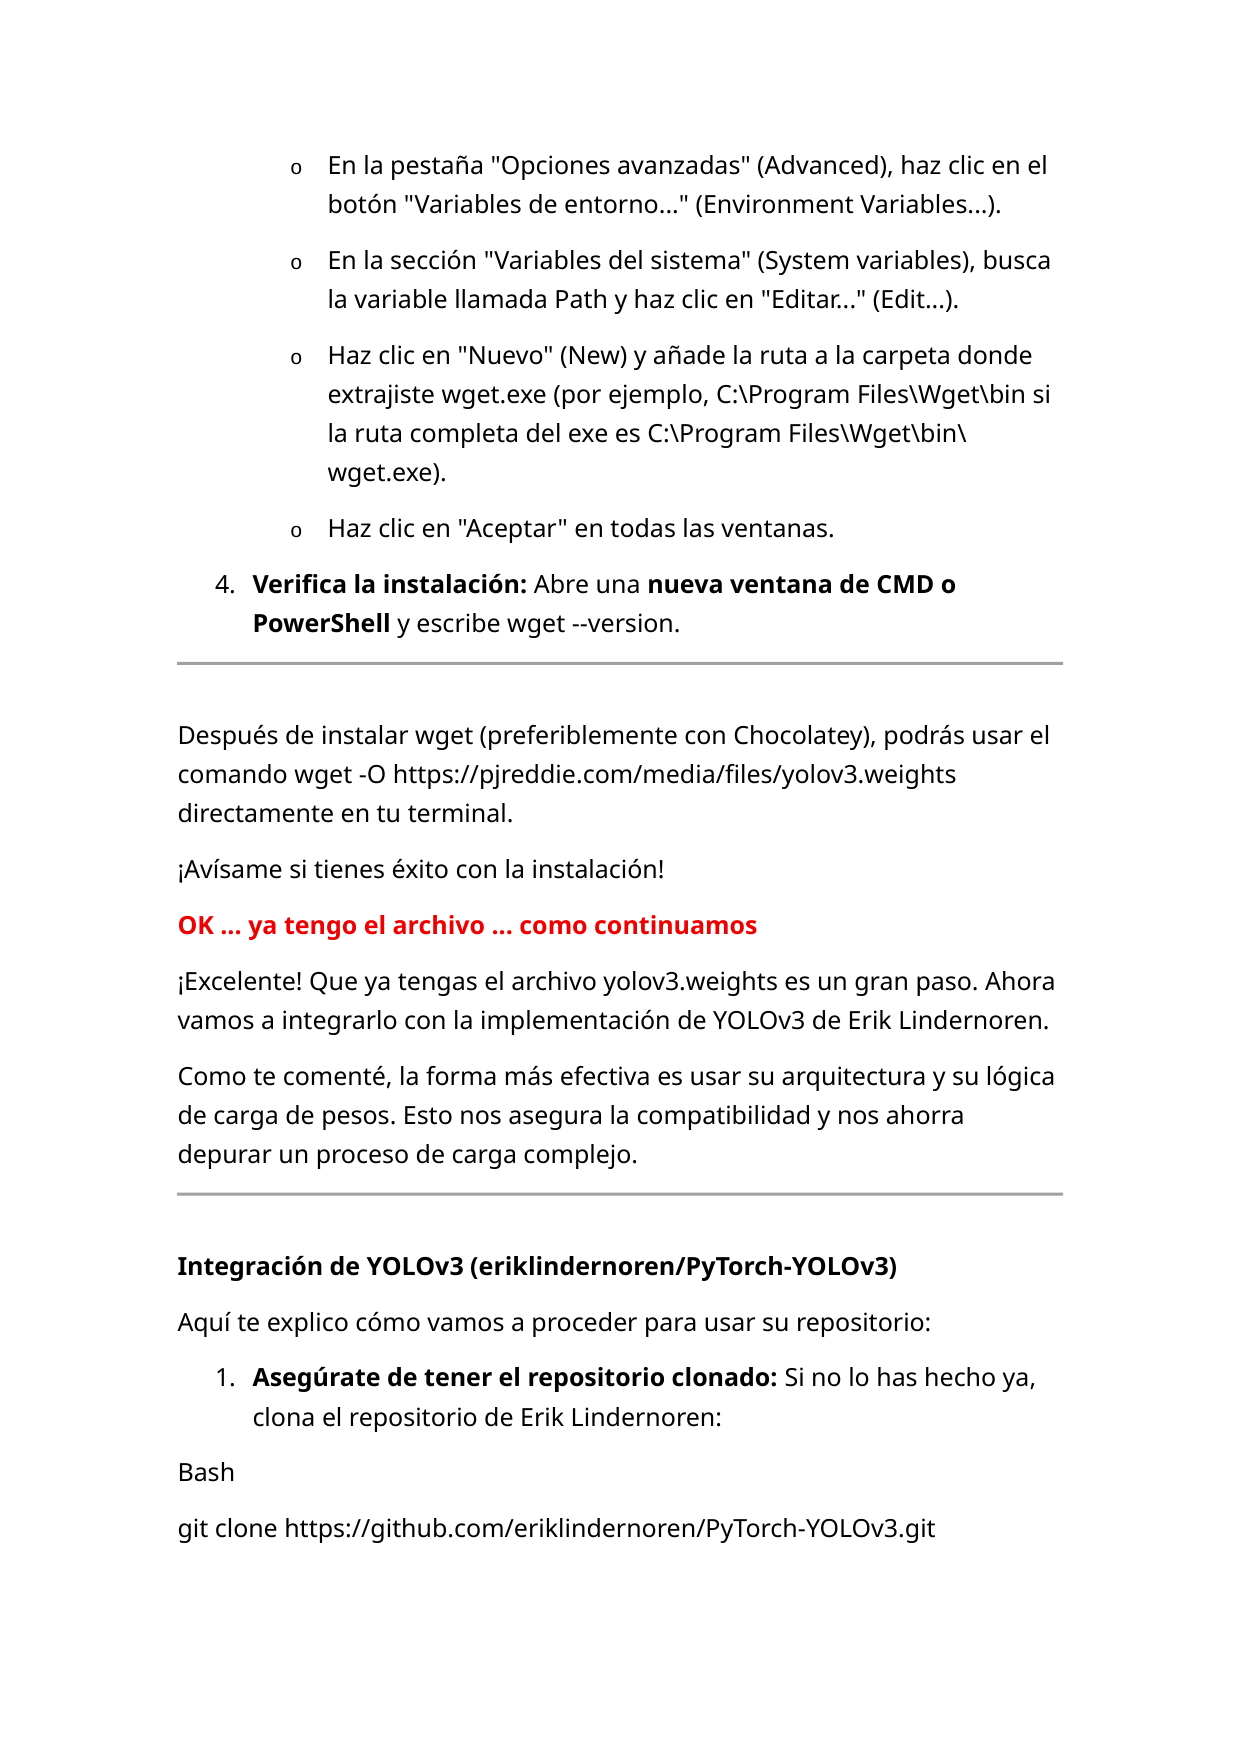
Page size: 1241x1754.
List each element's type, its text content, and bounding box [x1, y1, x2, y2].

text Después de instalar wget (preferiblemente con Chocolatey), podrás usar el comando wget -O https://pjreddie.com/media/files/yolov3.weights directamente en tu terminal. [177, 718, 1063, 830]
list En la pestaña "Opciones avanzadas" (Advanced), haz clic en el botón "Variables de entorno..." (Environment Variables...). [290, 148, 1063, 221]
text Como te comenté, la forma más efectiva es usar su arquitectura y su lógica de carga de pesos. Esto nos asegura la compatibilidad y nos ahorra depurar un proceso de carga complejo. [177, 1058, 1063, 1171]
list Haz clic en "Aceptar" en todas las ventanas. [290, 511, 1063, 545]
list En la sección "Variables del sistema" (System variables), busca la variable llamada Path y haz clic en "Editar..." (Edit...). [290, 243, 1063, 316]
list Verifica la instalación: Abre una nueva ventana de CMD o PowerShell y escribe wget --version. [215, 567, 1063, 640]
text Aquí te explico cómo vamos a proceder para usar su repositorio: [177, 1304, 1063, 1338]
text ¡Avísame si tienes éxito con la instalación! [177, 852, 1063, 886]
list Asegúrate de tener el repositorio clonado: Si no lo has hecho ya, clona el repositorio de Erik Lindernoren: [215, 1360, 1063, 1433]
text OK ... ya tengo el archivo ... como continuamos [177, 908, 1063, 942]
text Integración de YOLOv3 (eriklindernoren/PyTorch-YOLOv3) [177, 1248, 1063, 1282]
text Bash [177, 1455, 1063, 1489]
list Haz clic en "Nuevo" (New) y añade la ruta a la carpeta donde extrajiste wget.exe (por ejemplo, C:\Program Files\Wget\bin si la ruta completa del exe es C:\Program Files\Wget\bin\wget.exe). [290, 338, 1063, 489]
text ¡Excelente! Que ya tengas el archivo yolov3.weights es un gran paso. Ahora vamos a integrarlo con la implementación de YOLOv3 de Erik Lindernoren. [177, 963, 1063, 1037]
text git clone https://github.com/eriklindernoren/PyTorch-YOLOv3.git [177, 1511, 1063, 1545]
